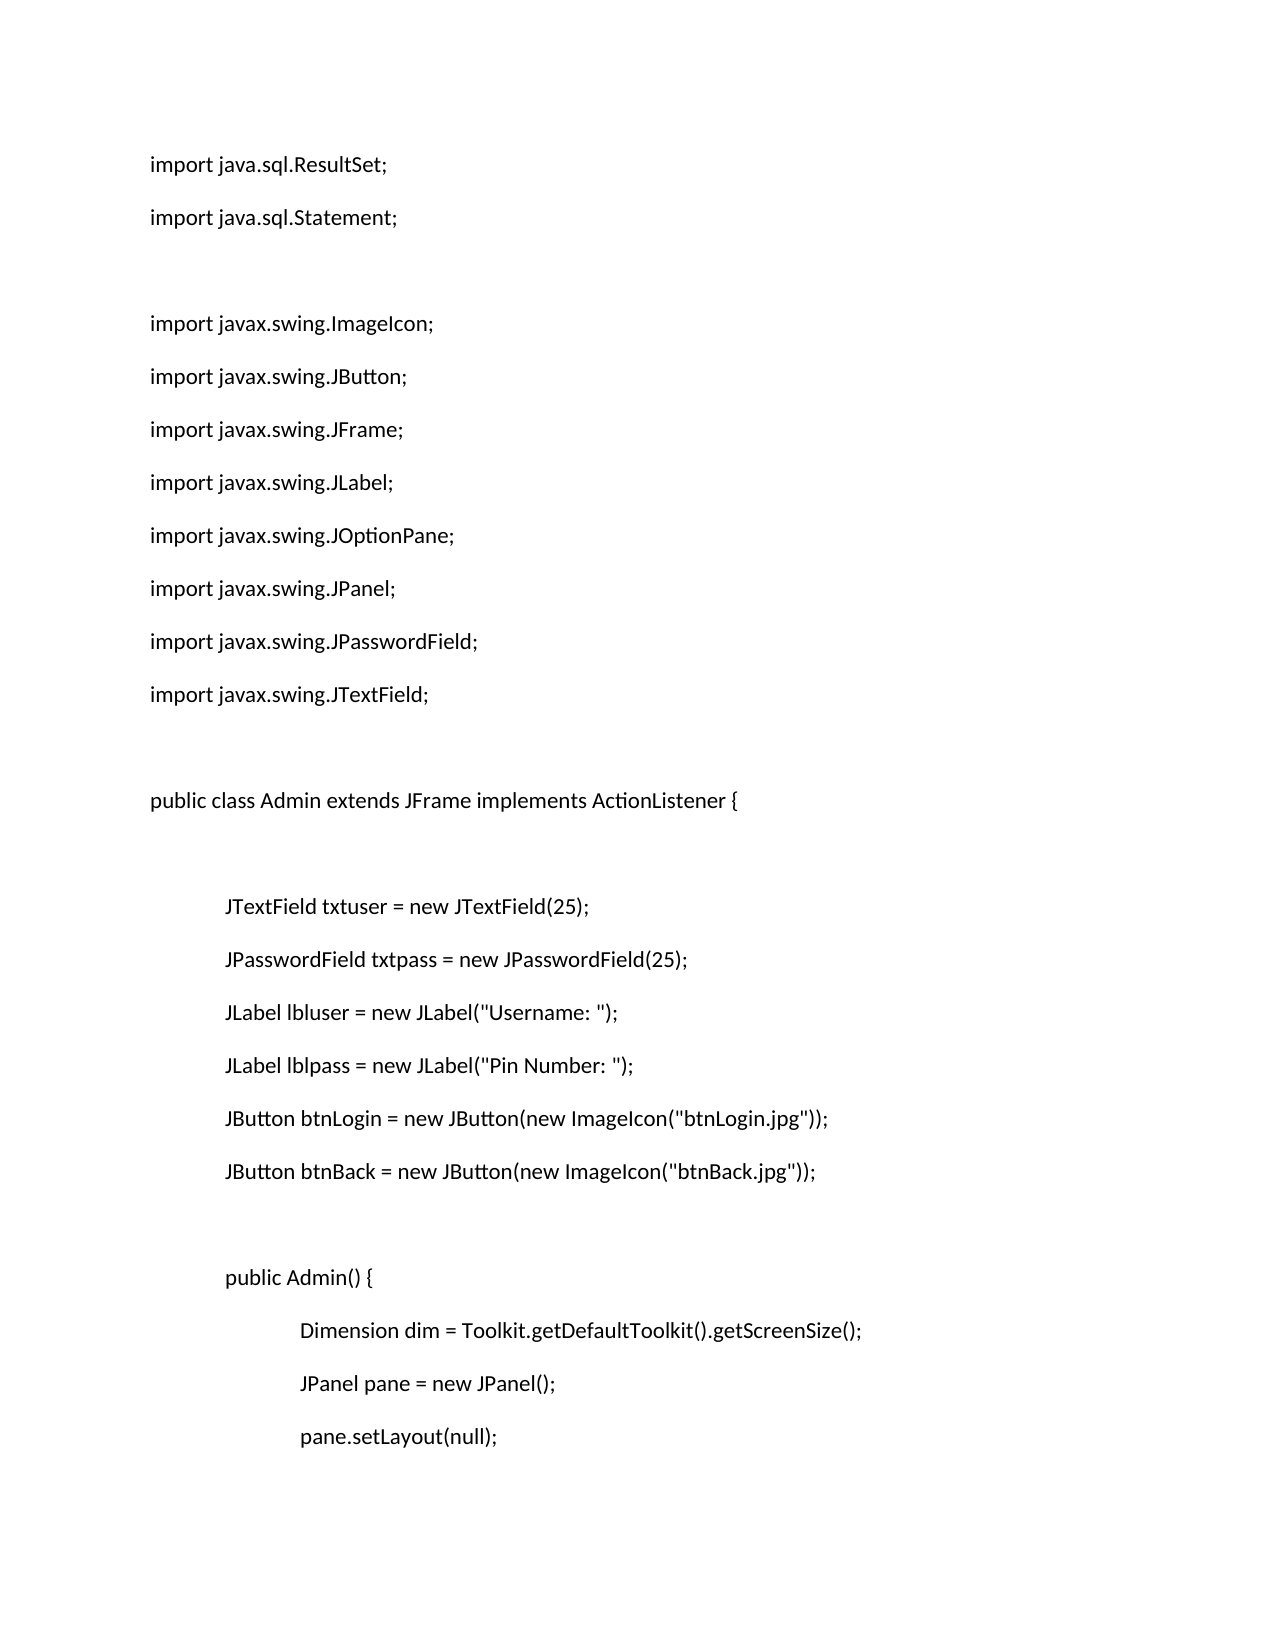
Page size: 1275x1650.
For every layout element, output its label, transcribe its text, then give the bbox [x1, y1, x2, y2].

text import javax.swing.JButton; [150, 362, 1125, 390]
text import java.sql.Statement; [150, 203, 1125, 231]
text JLabel lbluser = new JLabel("Username: "); [150, 998, 1125, 1026]
text import javax.swing.JPanel; [150, 574, 1125, 602]
text import javax.swing.JTextField; [150, 680, 1125, 708]
text JButton btnBack = new JButton(new ImageIcon("btnBack.jpg")); [150, 1157, 1125, 1185]
text JLabel lblpass = new JLabel("Pin Number: "); [150, 1051, 1125, 1079]
text JTextField txtuser = new JTextField(25); [150, 892, 1125, 920]
text pane.setLayout(null); [150, 1422, 1125, 1451]
text import javax.swing.ImageIcon; [150, 309, 1125, 337]
text import javax.swing.JFrame; [150, 415, 1125, 443]
text JButton btnLogin = new JButton(new ImageIcon("btnLogin.jpg")); [150, 1104, 1125, 1132]
text JPasswordField txtpass = new JPasswordField(25); [150, 945, 1125, 973]
text import java.sql.ResultSet; [150, 150, 1125, 178]
text JPanel pane = new JPanel(); [150, 1369, 1125, 1397]
text import javax.swing.JPasswordField; [150, 627, 1125, 655]
text public Admin() { [150, 1263, 1125, 1291]
text import javax.swing.JLabel; [150, 468, 1125, 496]
text import javax.swing.JOptionPane; [150, 521, 1125, 549]
text public class Admin extends JFrame implements ActionListener { [150, 786, 1125, 814]
text Dimension dim = Toolkit.getDefaultToolkit().getScreenSize(); [150, 1316, 1125, 1344]
